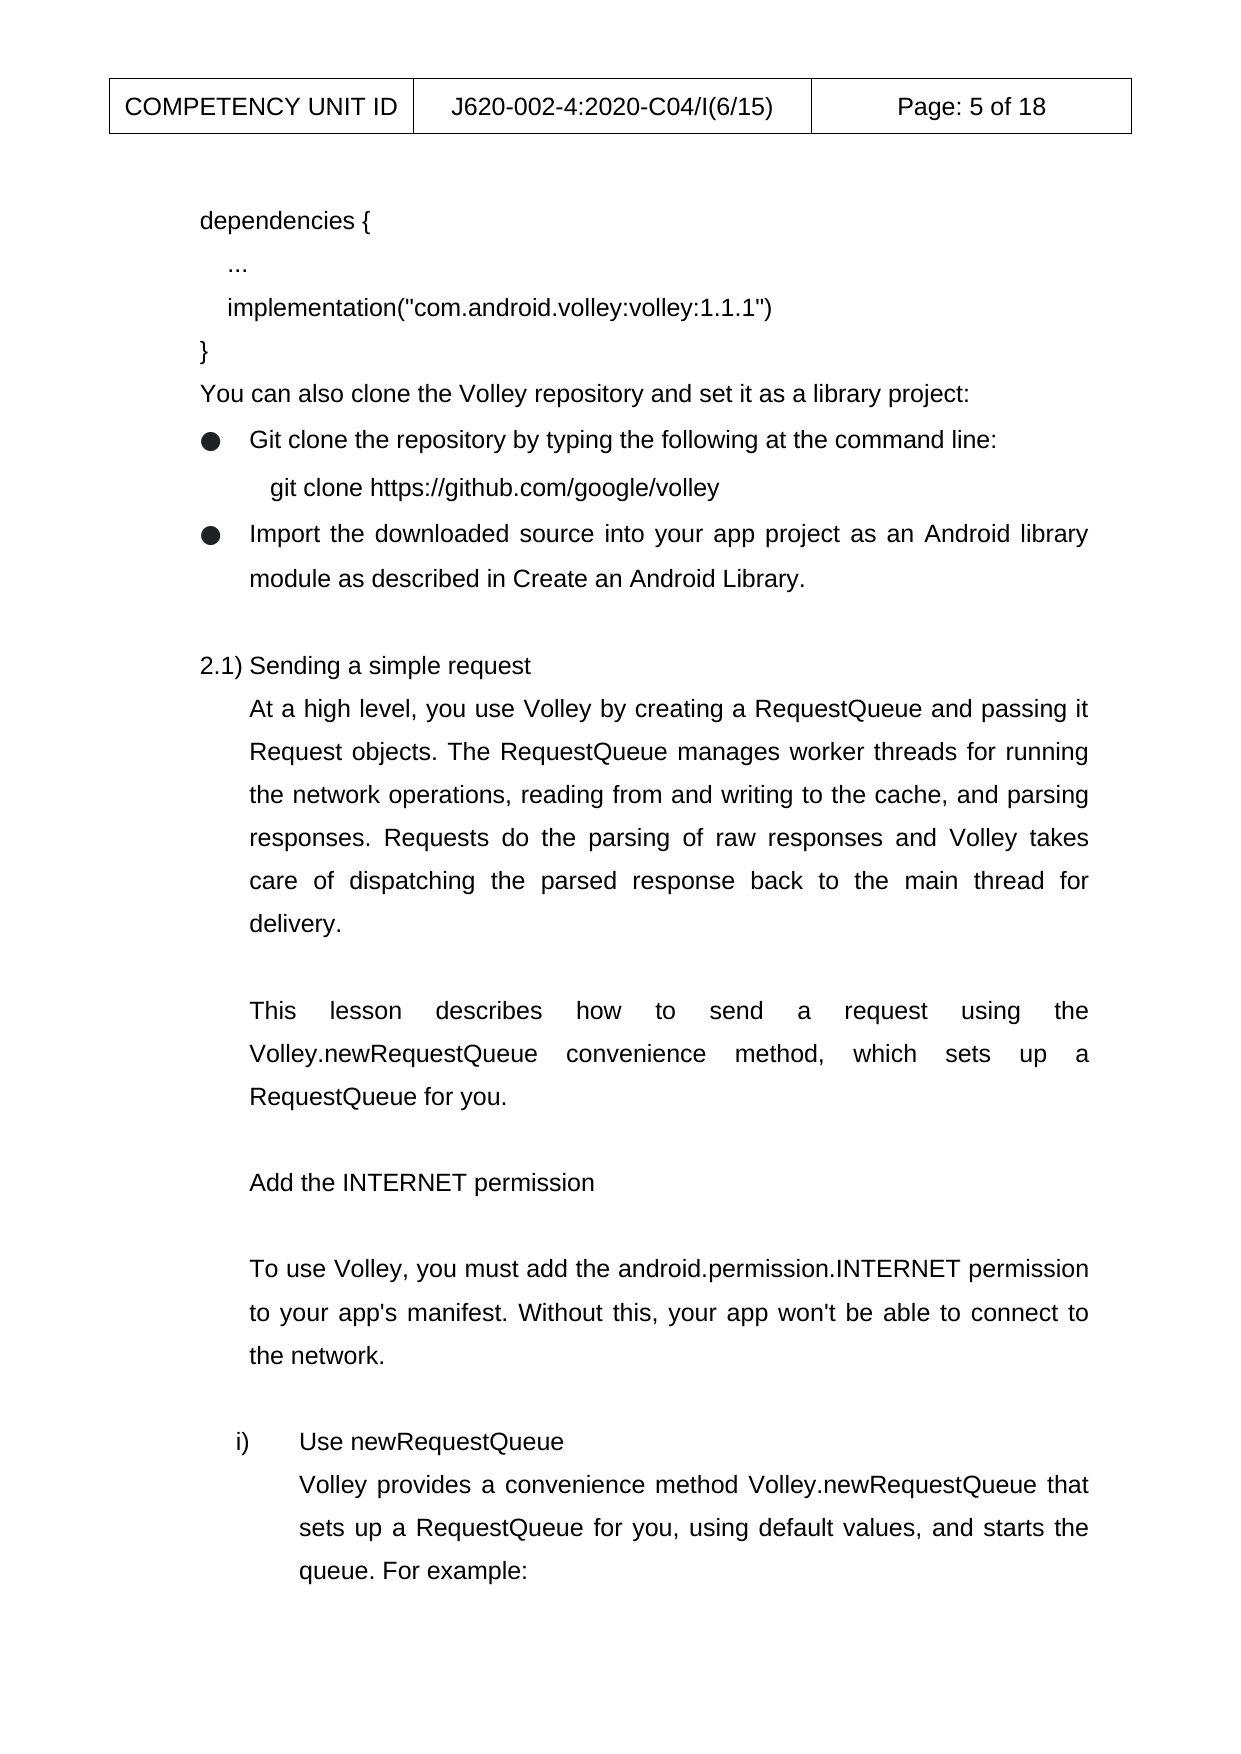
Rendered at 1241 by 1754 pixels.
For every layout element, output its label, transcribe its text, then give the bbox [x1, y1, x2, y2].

text git clone https://github.com/google/volley [249, 473, 1090, 502]
text At a high level, you use Volley by creating a RequestQueue and passing it Request objects. The RequestQueue manages worker threads for running the network operations, reading from and writing to the cache, and parsing responses. Requests do the parsing of raw responses and Volley takes care of dispatching the parsed response back to the main thread for delivery. [249, 694, 1090, 938]
text implementation("com.android.volley:volley:1.1.1") [199, 292, 1090, 321]
text You can also clone the Volley repository and set it as a library project: [199, 379, 1090, 407]
list Use newRequestQueue [249, 1427, 1090, 1456]
text To use Volley, you must add the android.permission.INTERNET permission to your app's manifest. Without this, your app won't be able to connect to the network. [249, 1254, 1090, 1369]
text Volley provides a convenience method Volley.newRequestQueue that sets up a RequestQueue for you, using default values, and starts the queue. For example: [299, 1470, 1090, 1585]
text } [199, 336, 1090, 364]
list Git clone the repository by typing the following at the command line: [199, 422, 1090, 456]
text This lesson describes how to send a request using the Volley.newRequestQueue convenience method, which sets up a RequestQueue for you. [249, 996, 1090, 1111]
text Add the INTERNET permission [249, 1168, 1090, 1197]
text ... [199, 249, 1090, 278]
list Import the downloaded source into your app project as an Android library module as described in Create an Android Library. [199, 516, 1090, 593]
text dependencies { [199, 206, 1090, 235]
subtitle Sending a simple request [199, 651, 1090, 679]
